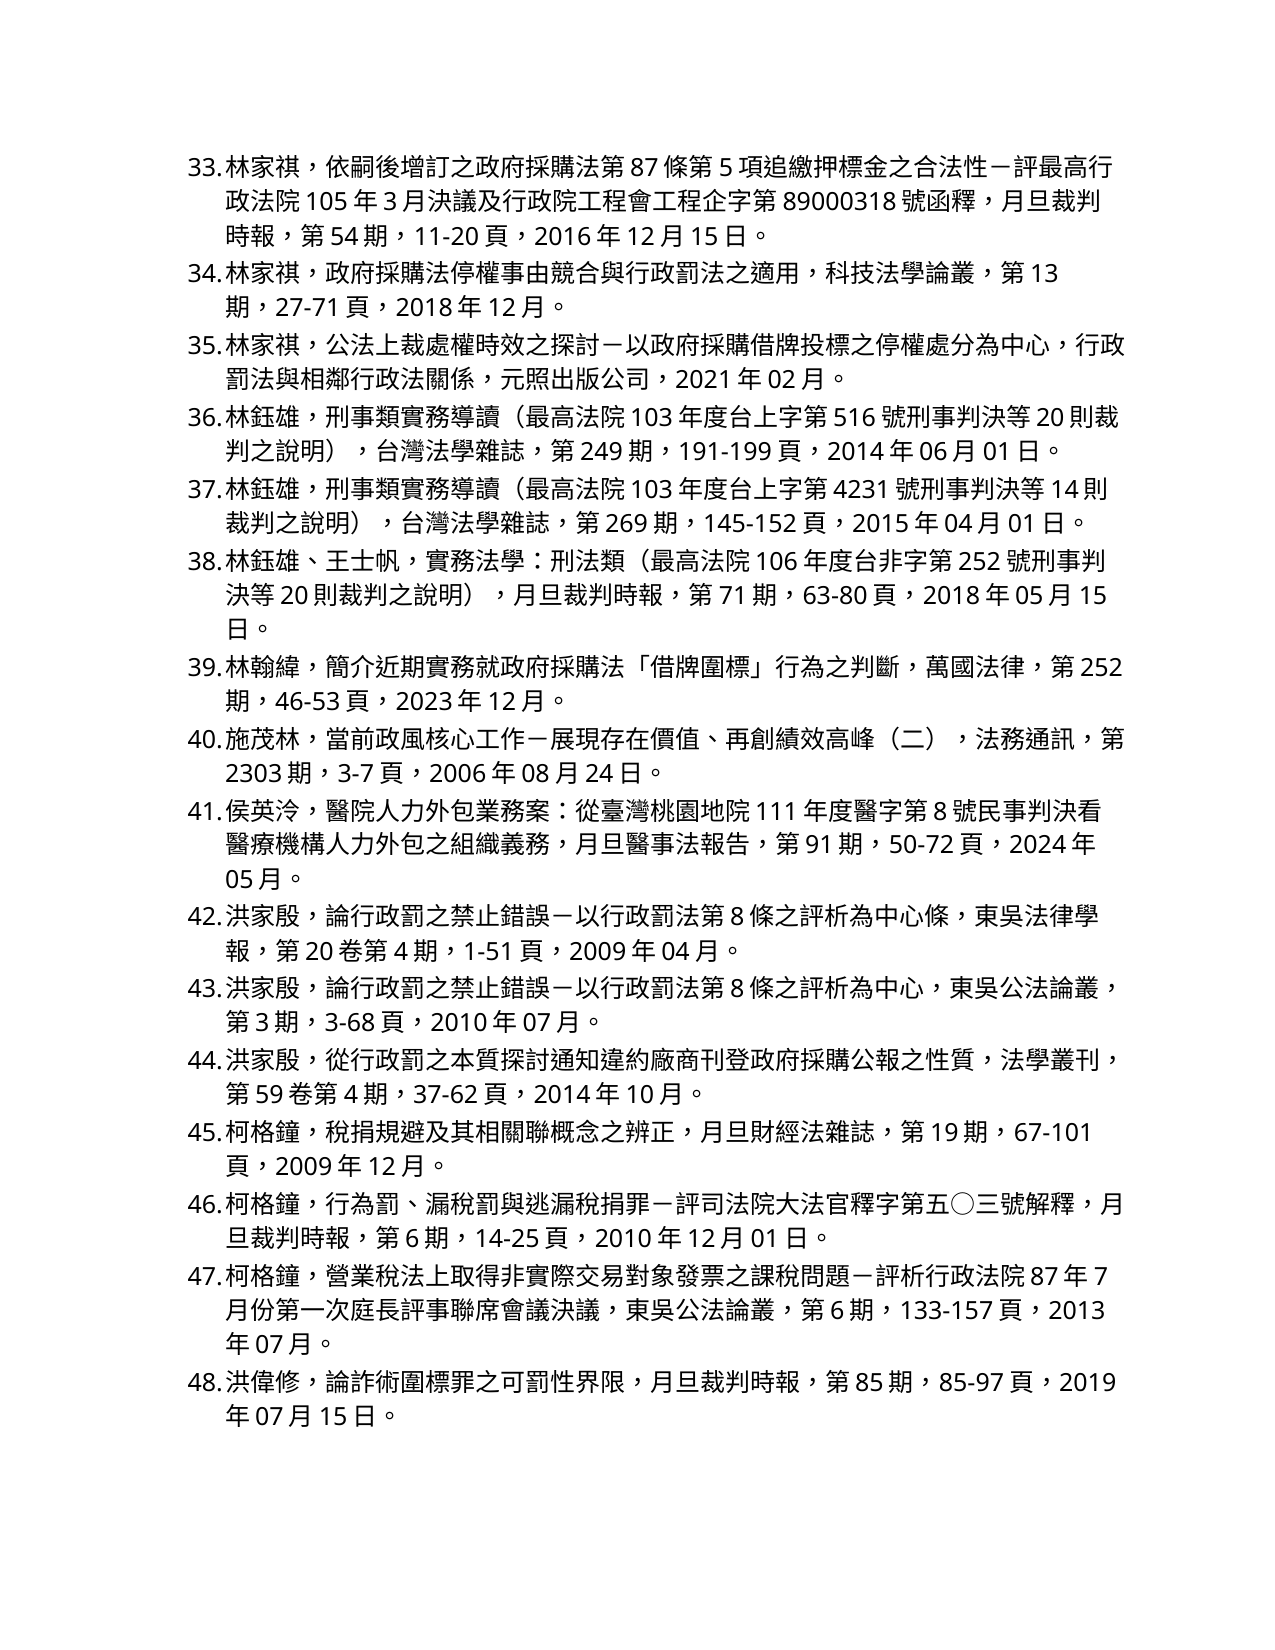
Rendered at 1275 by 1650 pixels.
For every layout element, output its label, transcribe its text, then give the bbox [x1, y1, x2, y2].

list 柯格鐘，營業稅法上取得非實際交易對象發票之課稅問題－評析行政法院87年7月份第一次庭長評事聯席會議決議，東吳公法論叢，第6期，133-157頁，2013年07月。 [187, 1258, 1125, 1361]
list 洪偉修，論詐術圍標罪之可罰性界限，月旦裁判時報，第85期，85-97頁，2019年07月15日。 [187, 1364, 1125, 1432]
list 洪家殷，從行政罰之本質探討通知違約廠商刊登政府採購公報之性質，法學叢刊，第59卷第4期，37-62頁，2014年10月。 [187, 1043, 1125, 1111]
list 柯格鐘，行為罰、漏稅罰與逃漏稅捐罪－評司法院大法官釋字第五○三號解釋，月旦裁判時報，第6期，14-25頁，2010年12月01日。 [187, 1187, 1125, 1255]
list 林鈺雄，刑事類實務導讀（最高法院103年度台上字第516號刑事判決等20則裁判之說明），台灣法學雜誌，第249期，191-199頁，2014年06月01日。 [187, 400, 1125, 468]
list 侯英泠，醫院人力外包業務案：從臺灣桃園地院111年度醫字第8號民事判決看醫療機構人力外包之組織義務，月旦醫事法報告，第91期，50-72頁，2024年05月。 [187, 793, 1125, 895]
list 林家祺，公法上裁處權時效之探討－以政府採購借牌投標之停權處分為中心，行政罰法與相鄰行政法關係，元照出版公司，2021年02月。 [187, 328, 1125, 396]
list 林翰緯，簡介近期實務就政府採購法「借牌圍標」行為之判斷，萬國法律，第252期，46-53頁，2023年12月。 [187, 649, 1125, 717]
list 林家祺，政府採購法停權事由競合與行政罰法之適用，科技法學論叢，第13期，27-71頁，2018年12月。 [187, 256, 1125, 324]
list 林鈺雄、王士帆，實務法學：刑法類（最高法院106年度台非字第252號刑事判決等20則裁判之說明），月旦裁判時報，第71期，63-80頁，2018年05月15日。 [187, 543, 1125, 646]
list 施茂林，當前政風核心工作－展現存在價值、再創績效高峰（二），法務通訊，第2303期，3-7頁，2006年08月24日。 [187, 721, 1125, 789]
list 洪家殷，論行政罰之禁止錯誤－以行政罰法第8條之評析為中心，東吳公法論叢，第3期，3-68頁，2010年07月。 [187, 971, 1125, 1039]
list 林家祺，依嗣後增訂之政府採購法第87條第5項追繳押標金之合法性－評最高行政法院105年3月決議及行政院工程會工程企字第89000318號函釋，月旦裁判時報，第54期，11-20頁，2016年12月15日。 [187, 150, 1125, 252]
list 洪家殷，論行政罰之禁止錯誤－以行政罰法第8條之評析為中心條，東吳法律學報，第20卷第4期，1-51頁，2009年04月。 [187, 899, 1125, 967]
list 柯格鐘，稅捐規避及其相關聯概念之辨正，月旦財經法雜誌，第19期，67-101頁，2009年12月。 [187, 1115, 1125, 1183]
list 林鈺雄，刑事類實務導讀（最高法院103年度台上字第4231號刑事判決等14則裁判之說明），台灣法學雜誌，第269期，145-152頁，2015年04月01日。 [187, 472, 1125, 540]
